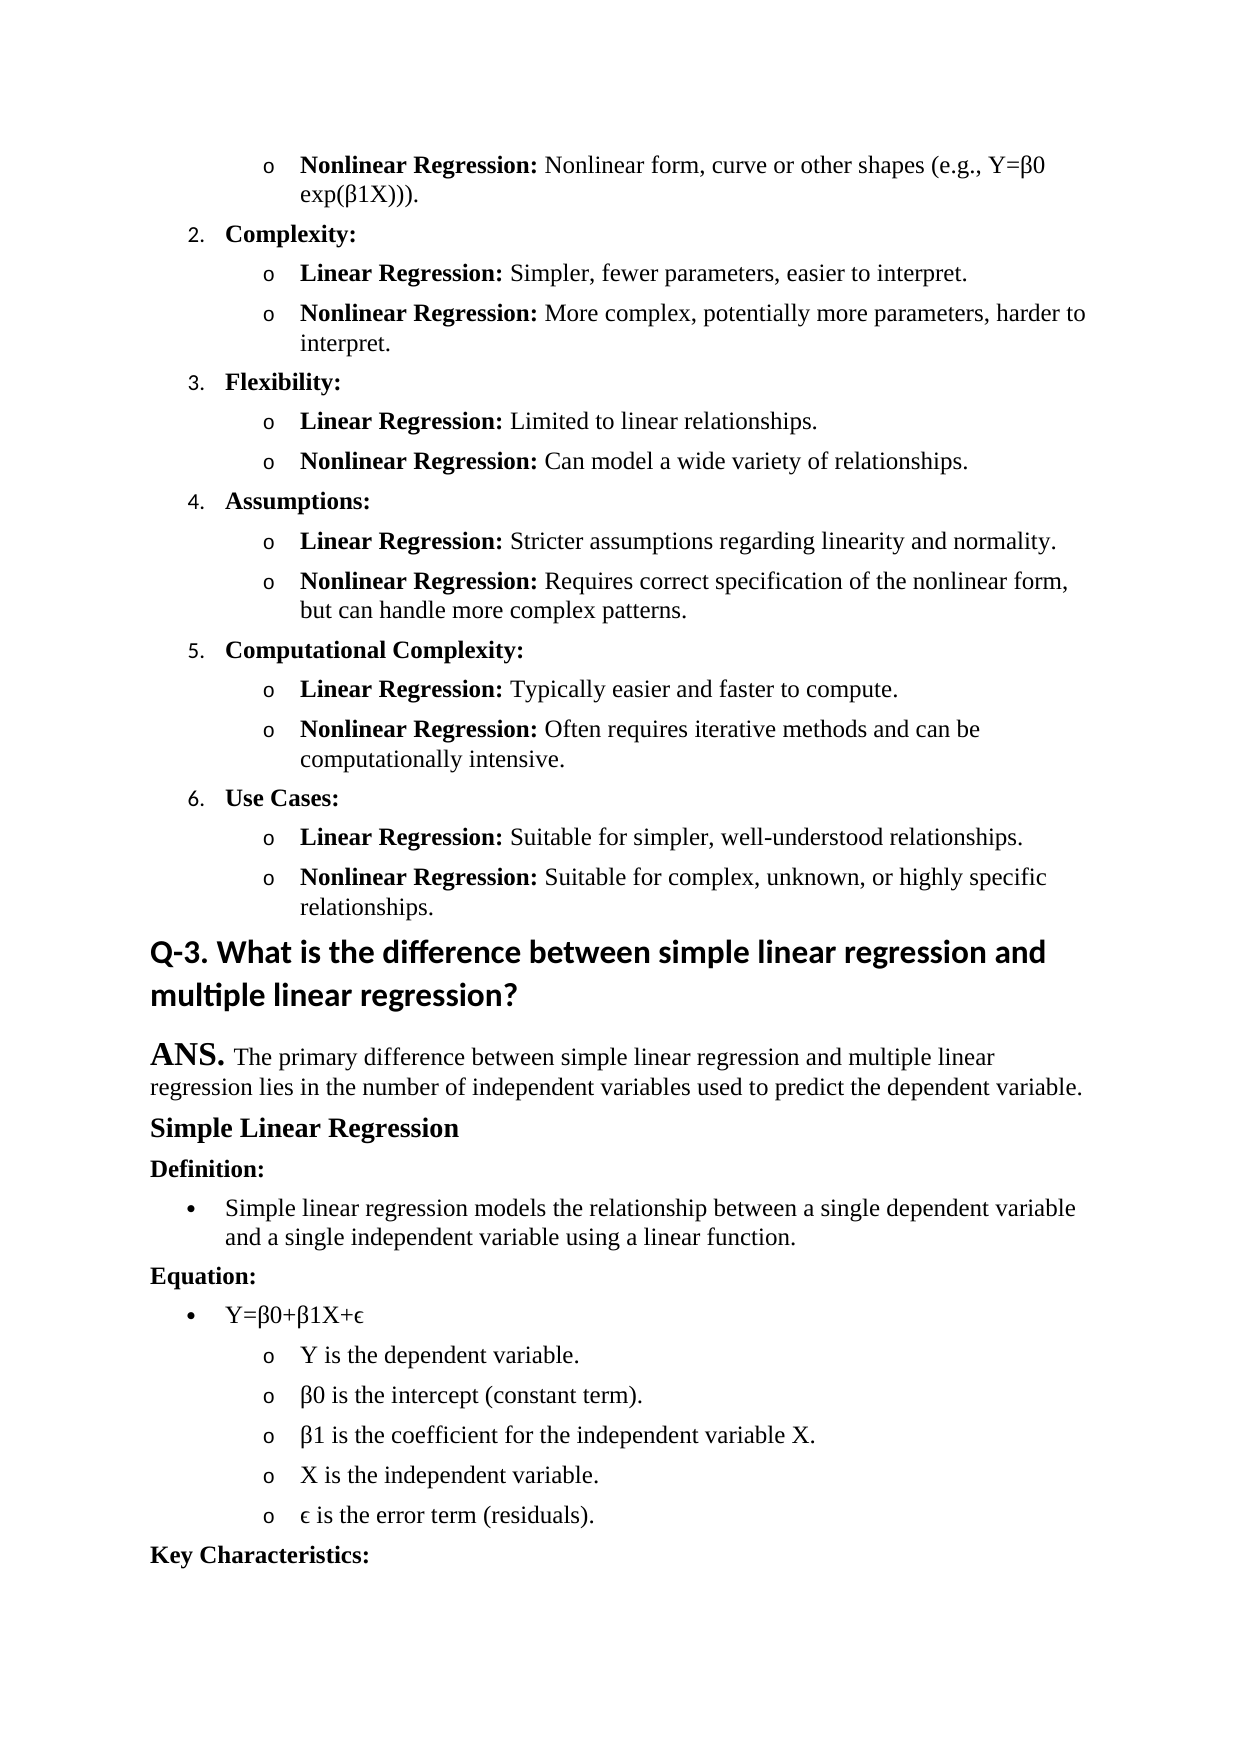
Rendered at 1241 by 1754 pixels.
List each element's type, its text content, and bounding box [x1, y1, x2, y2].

list Nonlinear Regression: Requires correct specification of the nonlinear form, but can handle more complex patterns. [262, 566, 1090, 624]
list Linear Regression: Typically easier and faster to compute. [262, 674, 1090, 704]
list Linear Regression: Stricter assumptions regarding linearity and normality. [262, 526, 1090, 556]
text Simple Linear Regression [150, 1112, 1090, 1144]
text Equation: [150, 1261, 1090, 1290]
list Y=β0+β1X+ϵ [187, 1301, 1090, 1329]
list Y is the dependent variable. [262, 1340, 1090, 1369]
text ANS. The primary difference between simple linear regression and multiple linear regression lies in the number of independent variables used to predict the dependent variable. [150, 1034, 1090, 1101]
list Linear Regression: Simpler, fewer parameters, easier to interpret. [262, 258, 1090, 288]
list Nonlinear Regression: Can model a wide variety of relationships. [262, 446, 1090, 476]
list β0​ is the intercept (constant term). [262, 1380, 1090, 1409]
list Complexity: [187, 219, 1090, 248]
list Assumptions: [187, 486, 1090, 516]
list β1​ is the coefficient for the independent variable X. [262, 1420, 1090, 1449]
list Nonlinear Regression: Nonlinear form, curve or other shapes (e.g., Y=β0 exp(β1X))). [262, 150, 1090, 208]
list Nonlinear Regression: More complex, potentially more parameters, harder to interpret. [262, 298, 1090, 357]
text Q-3. What is the difference between simple linear regression and multiple linear regression? [150, 931, 1090, 1015]
list Flexibility: [187, 367, 1090, 396]
list Linear Regression: Limited to linear relationships. [262, 406, 1090, 436]
list ϵ is the error term (residuals). [262, 1500, 1090, 1529]
list X is the independent variable. [262, 1460, 1090, 1489]
list Use Cases: [187, 783, 1090, 812]
text Definition: [150, 1154, 1090, 1183]
text Key Characteristics: [150, 1540, 1090, 1568]
list Computational Complexity: [187, 635, 1090, 664]
list Nonlinear Regression: Often requires iterative methods and can be computationally intensive. [262, 714, 1090, 772]
list Simple linear regression models the relationship between a single dependent variable and a single independent variable using a linear function. [187, 1193, 1090, 1251]
list Nonlinear Regression: Suitable for complex, unknown, or highly specific relationships. [262, 862, 1090, 921]
list Linear Regression: Suitable for simpler, well-understood relationships. [262, 822, 1090, 852]
